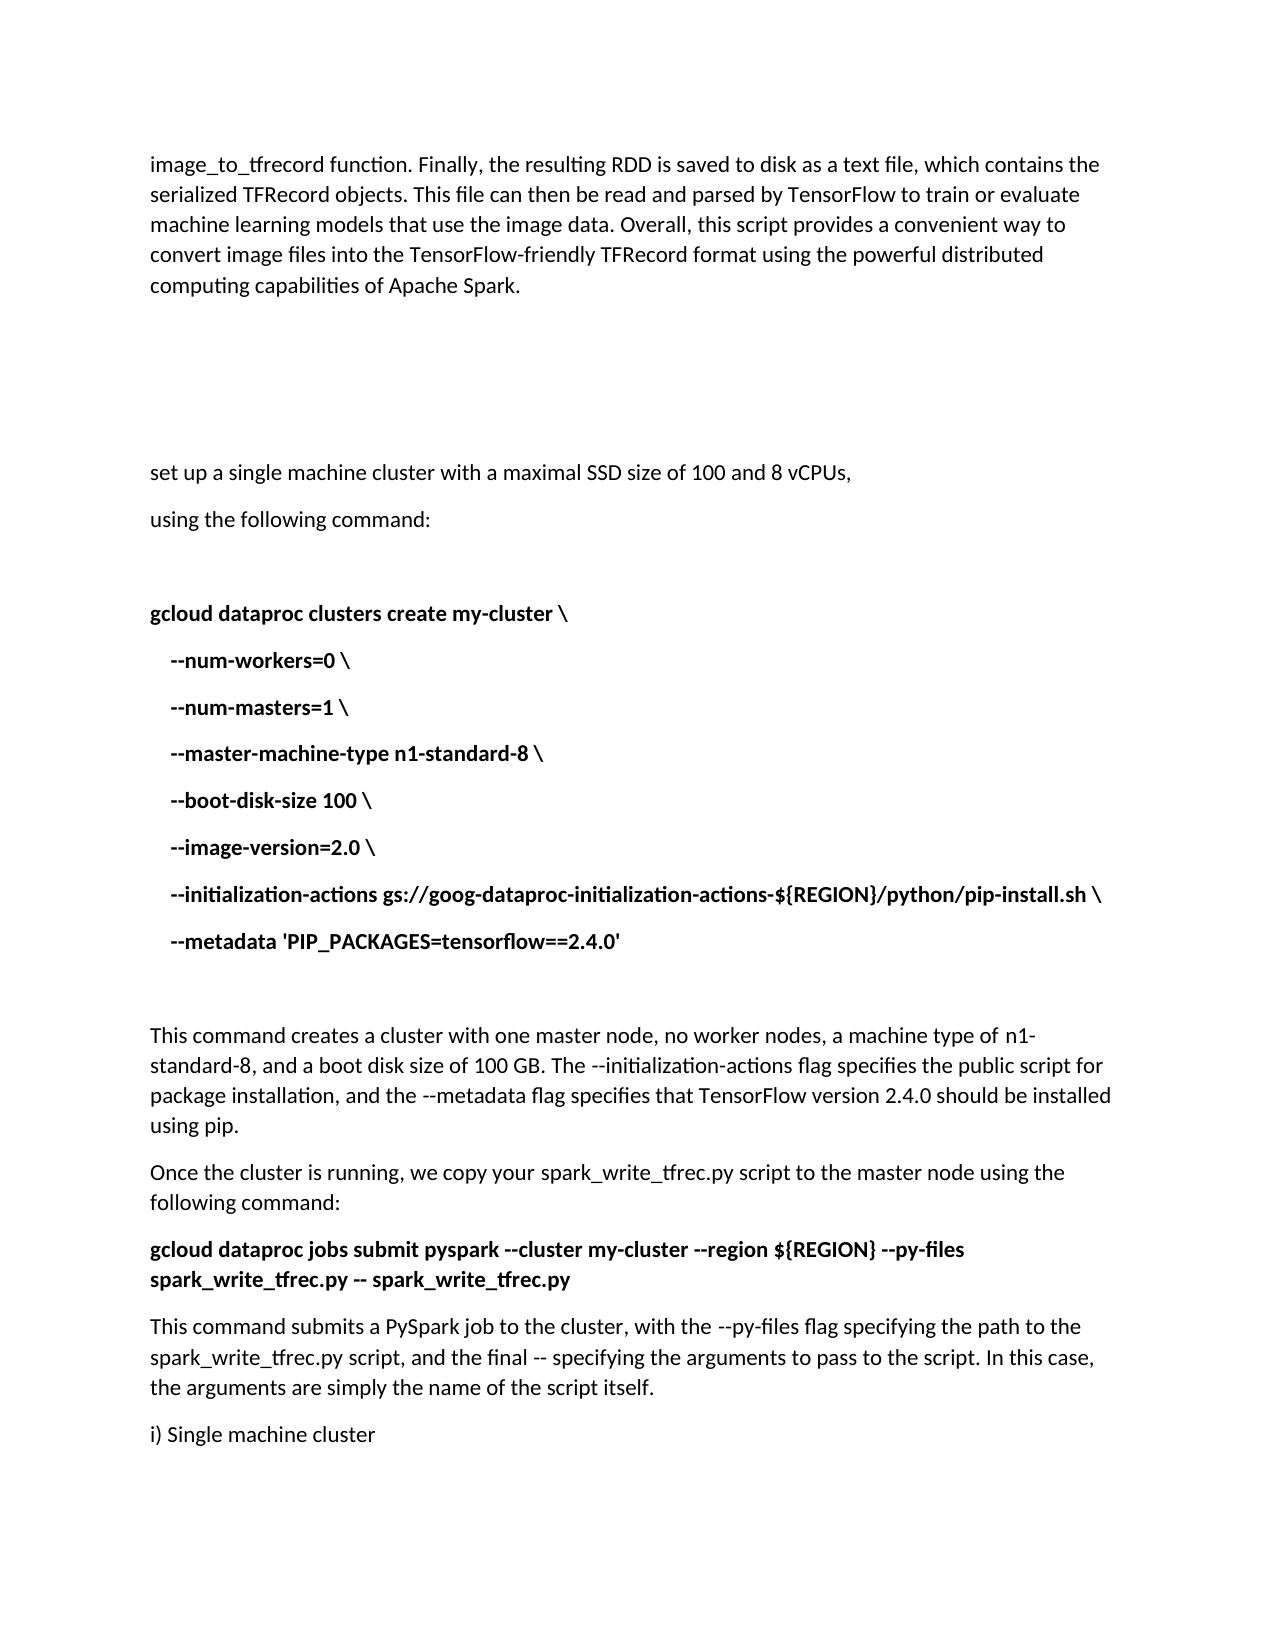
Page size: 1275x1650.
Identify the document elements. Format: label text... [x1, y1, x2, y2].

text This command submits a PySpark job to the cluster, with the --py-files flag specifying the path to the spark_write_tfrec.py script, and the final -- specifying the arguments to pass to the script. In this case, the arguments are simply the name of the script itself. [150, 1312, 1125, 1401]
text --num-workers=0 \ [150, 646, 1125, 674]
text This command creates a cluster with one master node, no worker nodes, a machine type of n1-standard-8, and a boot disk size of 100 GB. The --initialization-actions flag specifies the public script for package installation, and the --metadata flag specifies that TensorFlow version 2.4.0 should be installed using pip. [150, 1021, 1125, 1139]
text gcloud dataproc clusters create my-cluster \ [150, 599, 1125, 627]
text --master-machine-type n1-standard-8 \ [150, 739, 1125, 768]
text set up a single machine cluster with a maximal SSD size of 100 and 8 vCPUs, [150, 458, 1125, 486]
text i) Single machine cluster [150, 1420, 1125, 1448]
text --image-version=2.0 \ [150, 833, 1125, 861]
text using the following command: [150, 505, 1125, 533]
text Once the cluster is running, we copy your spark_write_tfrec.py script to the master node using the following command: [150, 1158, 1125, 1217]
text --num-masters=1 \ [150, 693, 1125, 721]
text --initialization-actions gs://goog-dataproc-initialization-actions-${REGION}/python/pip-install.sh \ [150, 880, 1125, 908]
text gcloud dataproc jobs submit pyspark --cluster my-cluster --region ${REGION} --py-files spark_write_tfrec.py -- spark_write_tfrec.py [150, 1235, 1125, 1294]
text --boot-disk-size 100 \ [150, 786, 1125, 814]
text --metadata 'PIP_PACKAGES=tensorflow==2.4.0' [150, 927, 1125, 955]
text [150, 150, 1125, 299]
